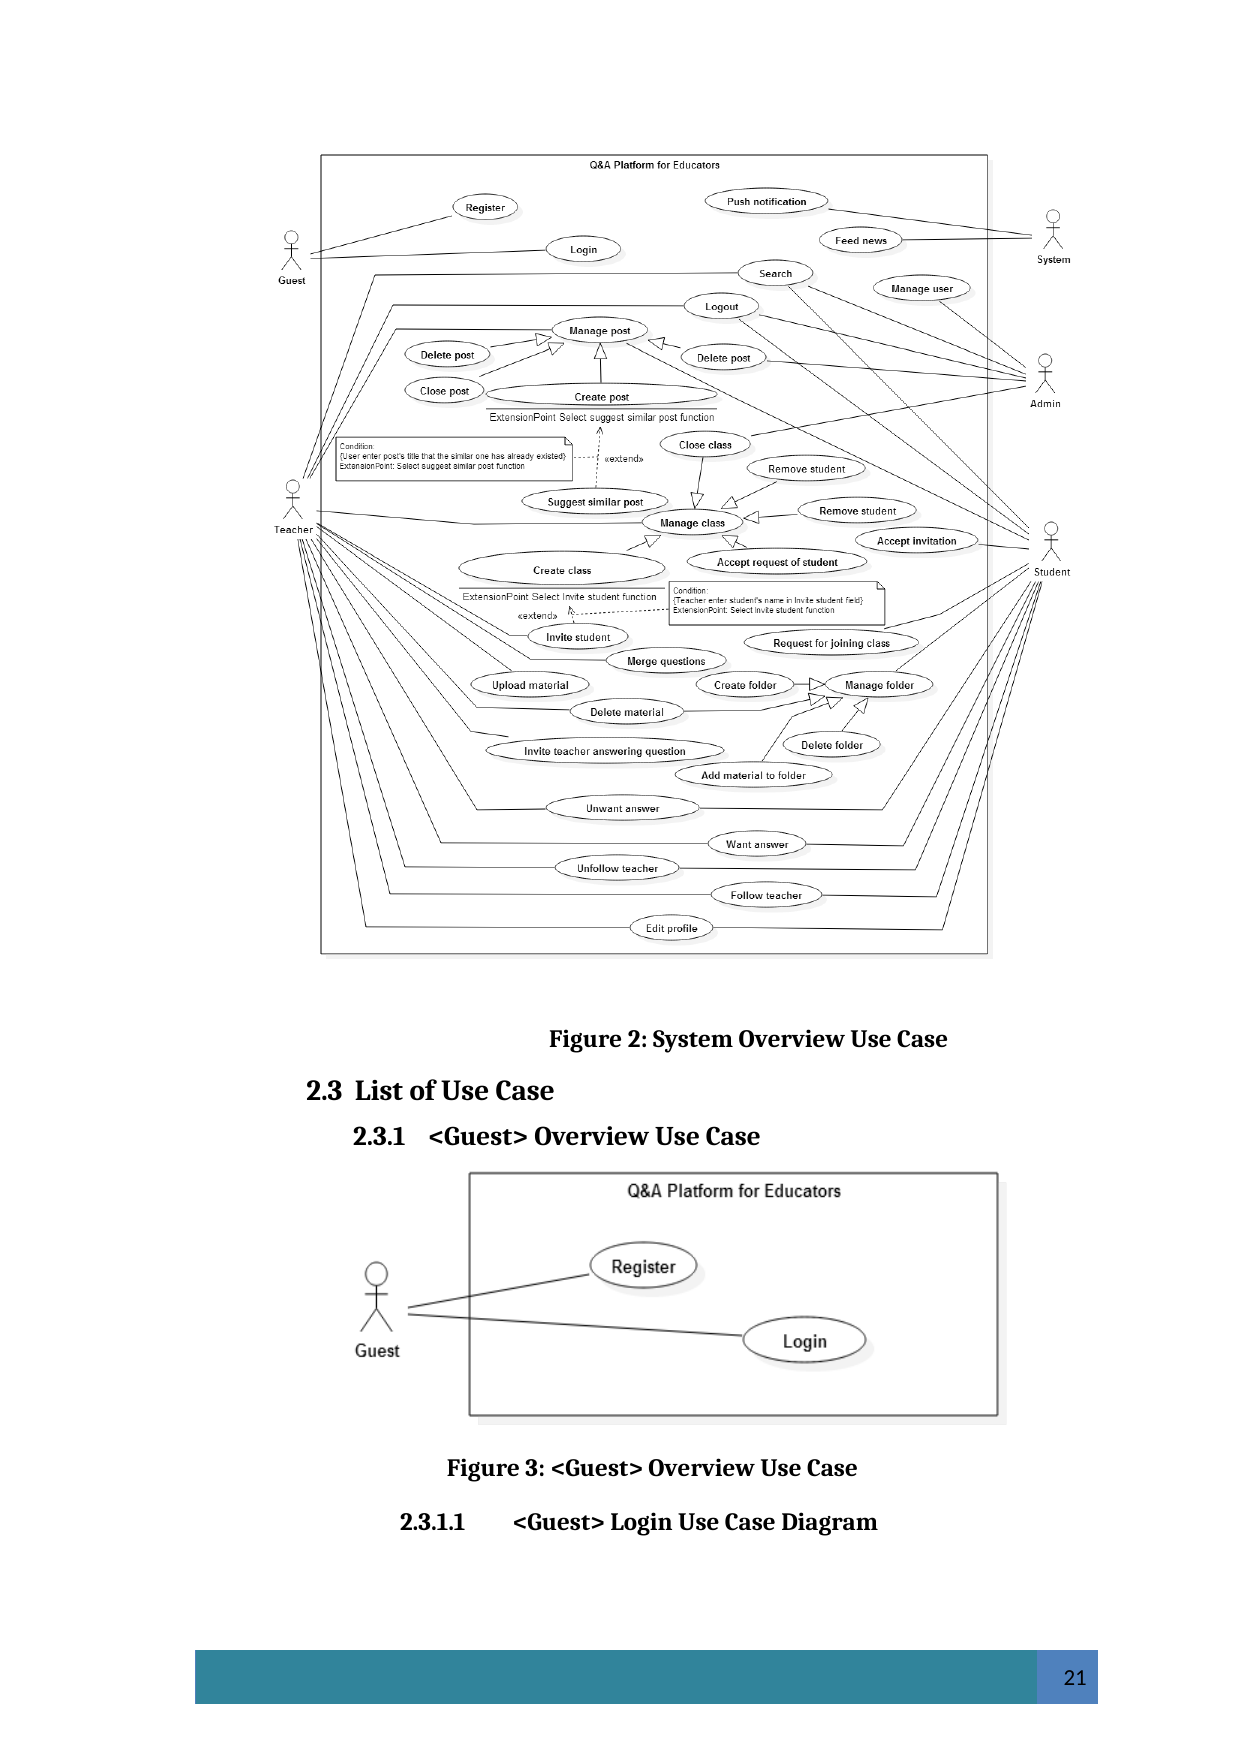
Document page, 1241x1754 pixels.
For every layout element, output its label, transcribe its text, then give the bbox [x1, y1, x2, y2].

text Figure 3: <Guest> Overview Use Case [372, 1453, 1122, 1482]
picture [262, 147, 1081, 961]
picture [334, 1160, 1010, 1429]
subtitle <Guest> Overview Use Case [353, 1121, 1122, 1152]
subtitle List of Use Case [306, 1074, 1122, 1108]
subtitle <Guest> Login Use Case Diagram [400, 1507, 1122, 1536]
text Figure 2: System Overview Use Case [294, 1025, 1122, 1054]
